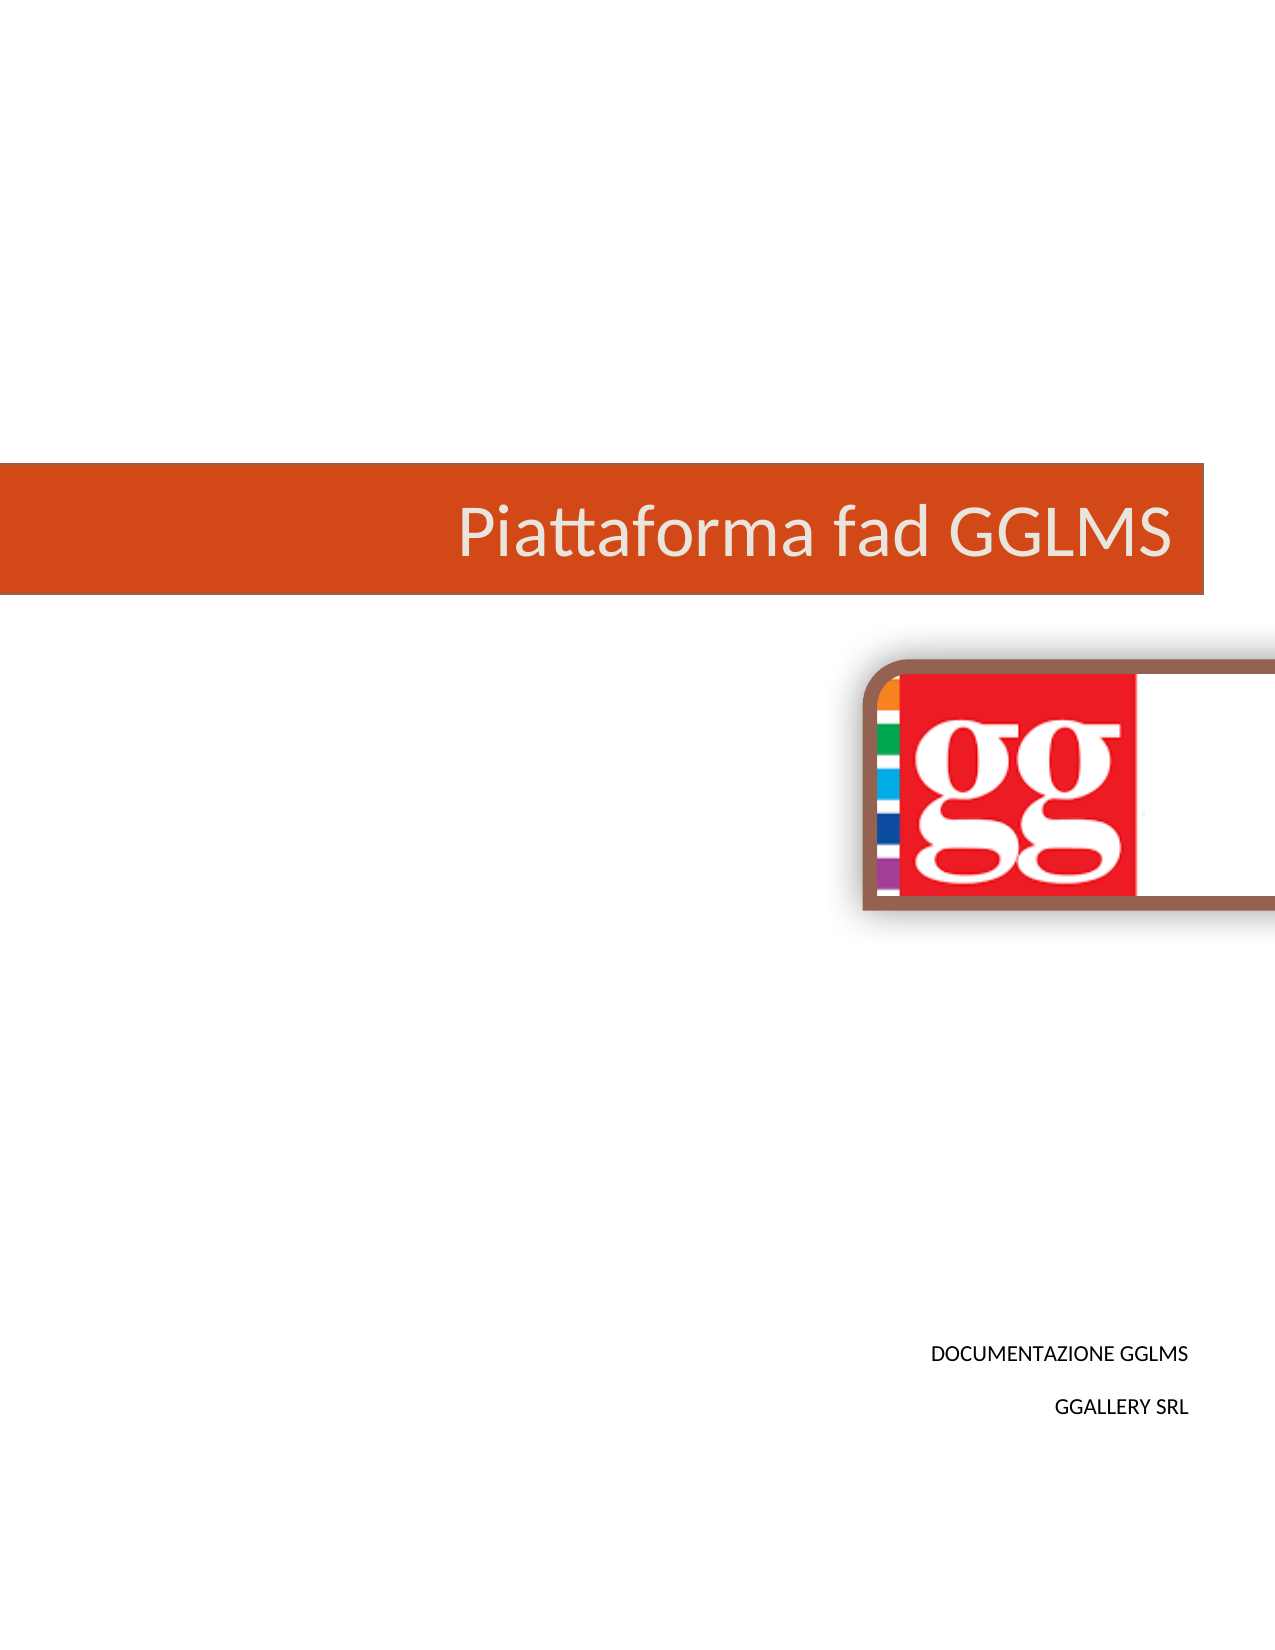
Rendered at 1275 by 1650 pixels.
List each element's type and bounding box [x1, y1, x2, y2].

picture [878, 674, 1275, 896]
